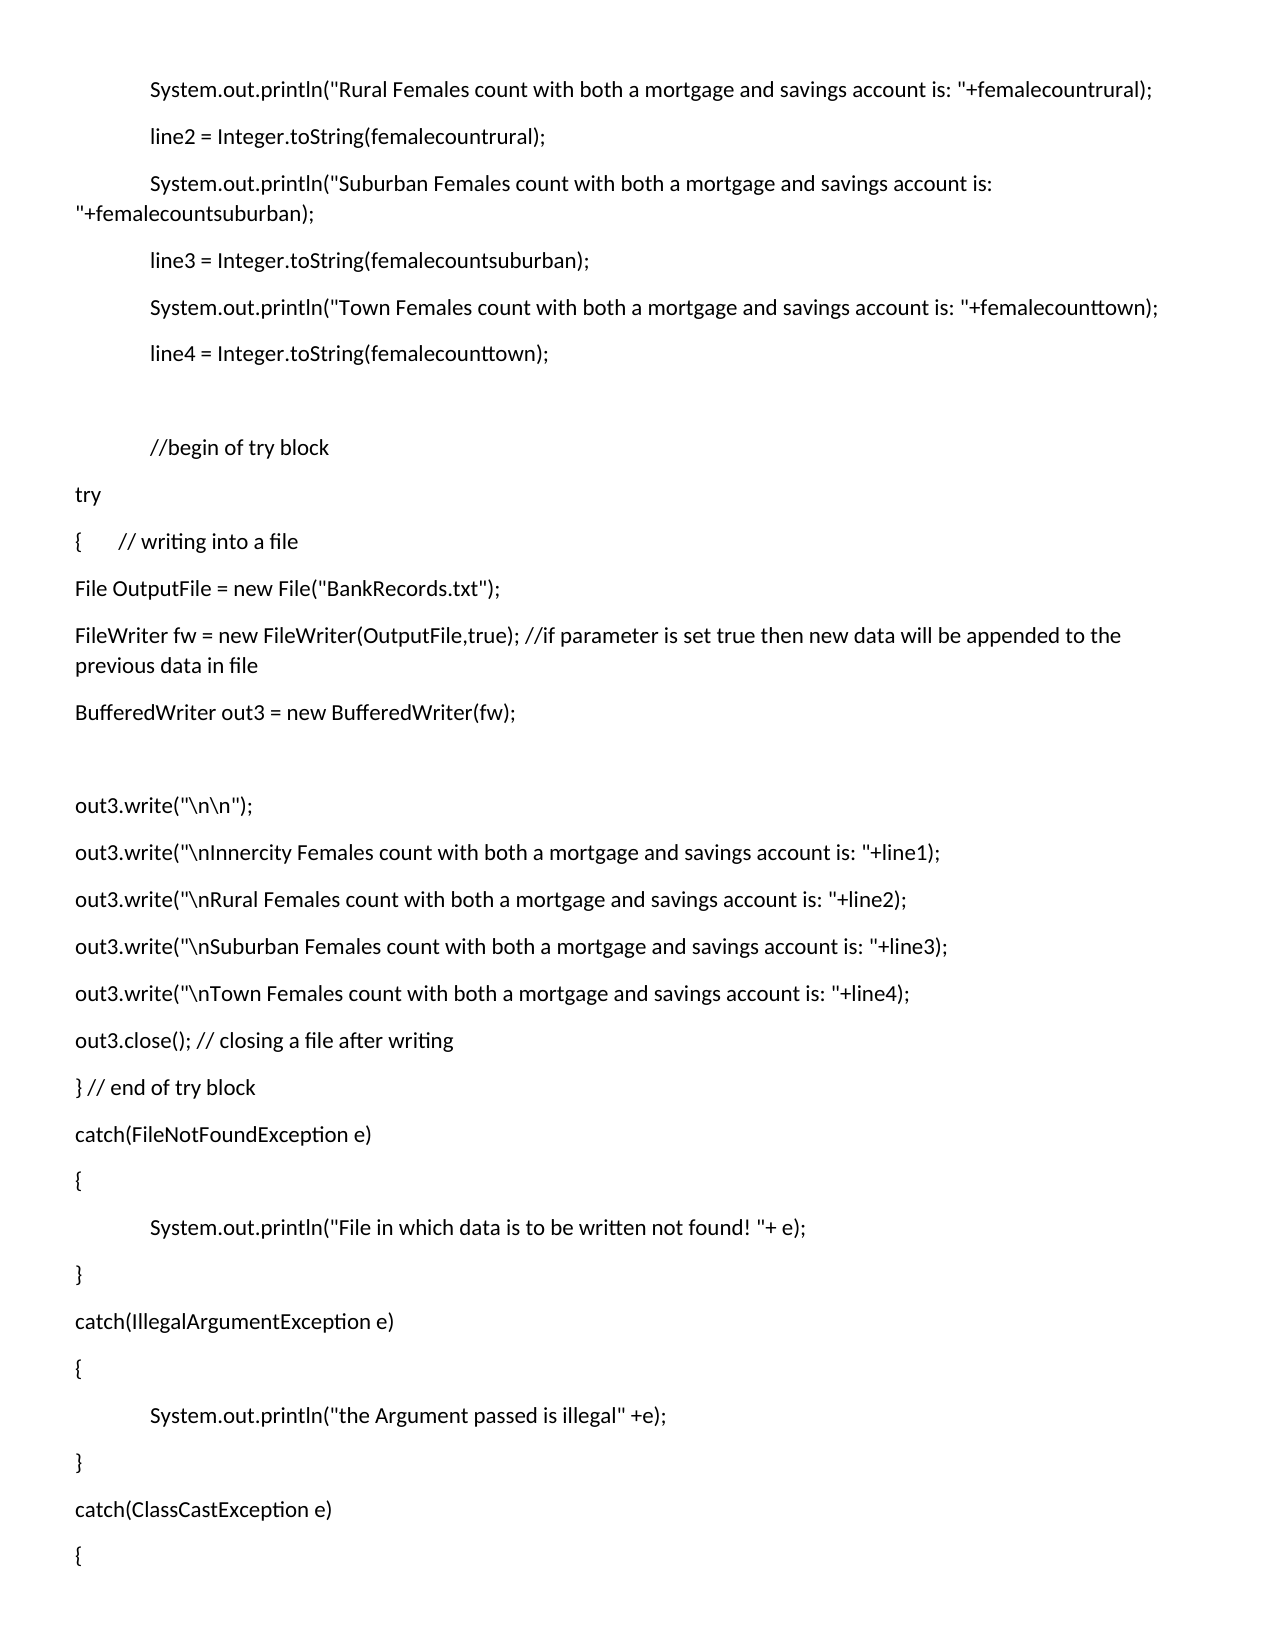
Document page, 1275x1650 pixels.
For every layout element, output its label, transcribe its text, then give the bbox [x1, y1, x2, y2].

text { [75, 1542, 1200, 1570]
text catch(FileNotFoundException e) [75, 1120, 1200, 1148]
text line3 = Integer.toString(femalecountsuburban); [75, 246, 1200, 274]
text System.out.println("the Argument passed is illegal" +e); [75, 1401, 1200, 1429]
text //begin of try block [75, 433, 1200, 461]
text BufferedWriter out3 = new BufferedWriter(fw); [75, 698, 1200, 726]
text System.out.println("Town Females count with both a mortgage and savings account is: "+femalecounttown); [75, 293, 1200, 321]
text { [75, 1354, 1200, 1382]
text line2 = Integer.toString(femalecountrural); [75, 122, 1200, 150]
text catch(IllegalArgumentException e) [75, 1307, 1200, 1335]
text System.out.println("File in which data is to be written not found! "+ e); [75, 1213, 1200, 1242]
text out3.write("\n\n"); [75, 792, 1200, 820]
text out3.write("\nInnercity Females count with both a mortgage and savings account is: "+line1); [75, 838, 1200, 867]
text out3.write("\nTown Females count with both a mortgage and savings account is: "+line4); [75, 979, 1200, 1007]
text try [75, 480, 1200, 508]
text out3.write("\nSuburban Females count with both a mortgage and savings account is: "+line3); [75, 932, 1200, 960]
text System.out.println("Rural Females count with both a mortgage and savings account is: "+femalecountrural); [75, 75, 1200, 103]
text } [75, 1260, 1200, 1288]
text File OutputFile = new File("BankRecords.txt"); [75, 574, 1200, 602]
text System.out.println("Suburban Females count with both a mortgage and savings account is: "+femalecountsuburban); [75, 169, 1200, 227]
text } [75, 1448, 1200, 1476]
text out3.close(); // closing a file after writing [75, 1026, 1200, 1054]
text { [75, 1167, 1200, 1195]
text FileWriter fw = new FileWriter(OutputFile,true); //if parameter is set true then new data will be appended to the previous data in file [75, 621, 1200, 679]
text { // writing into a file [75, 527, 1200, 555]
text out3.write("\nRural Females count with both a mortgage and savings account is: "+line2); [75, 885, 1200, 913]
text catch(ClassCastException e) [75, 1495, 1200, 1523]
text line4 = Integer.toString(femalecounttown); [75, 339, 1200, 368]
text } // end of try block [75, 1073, 1200, 1101]
